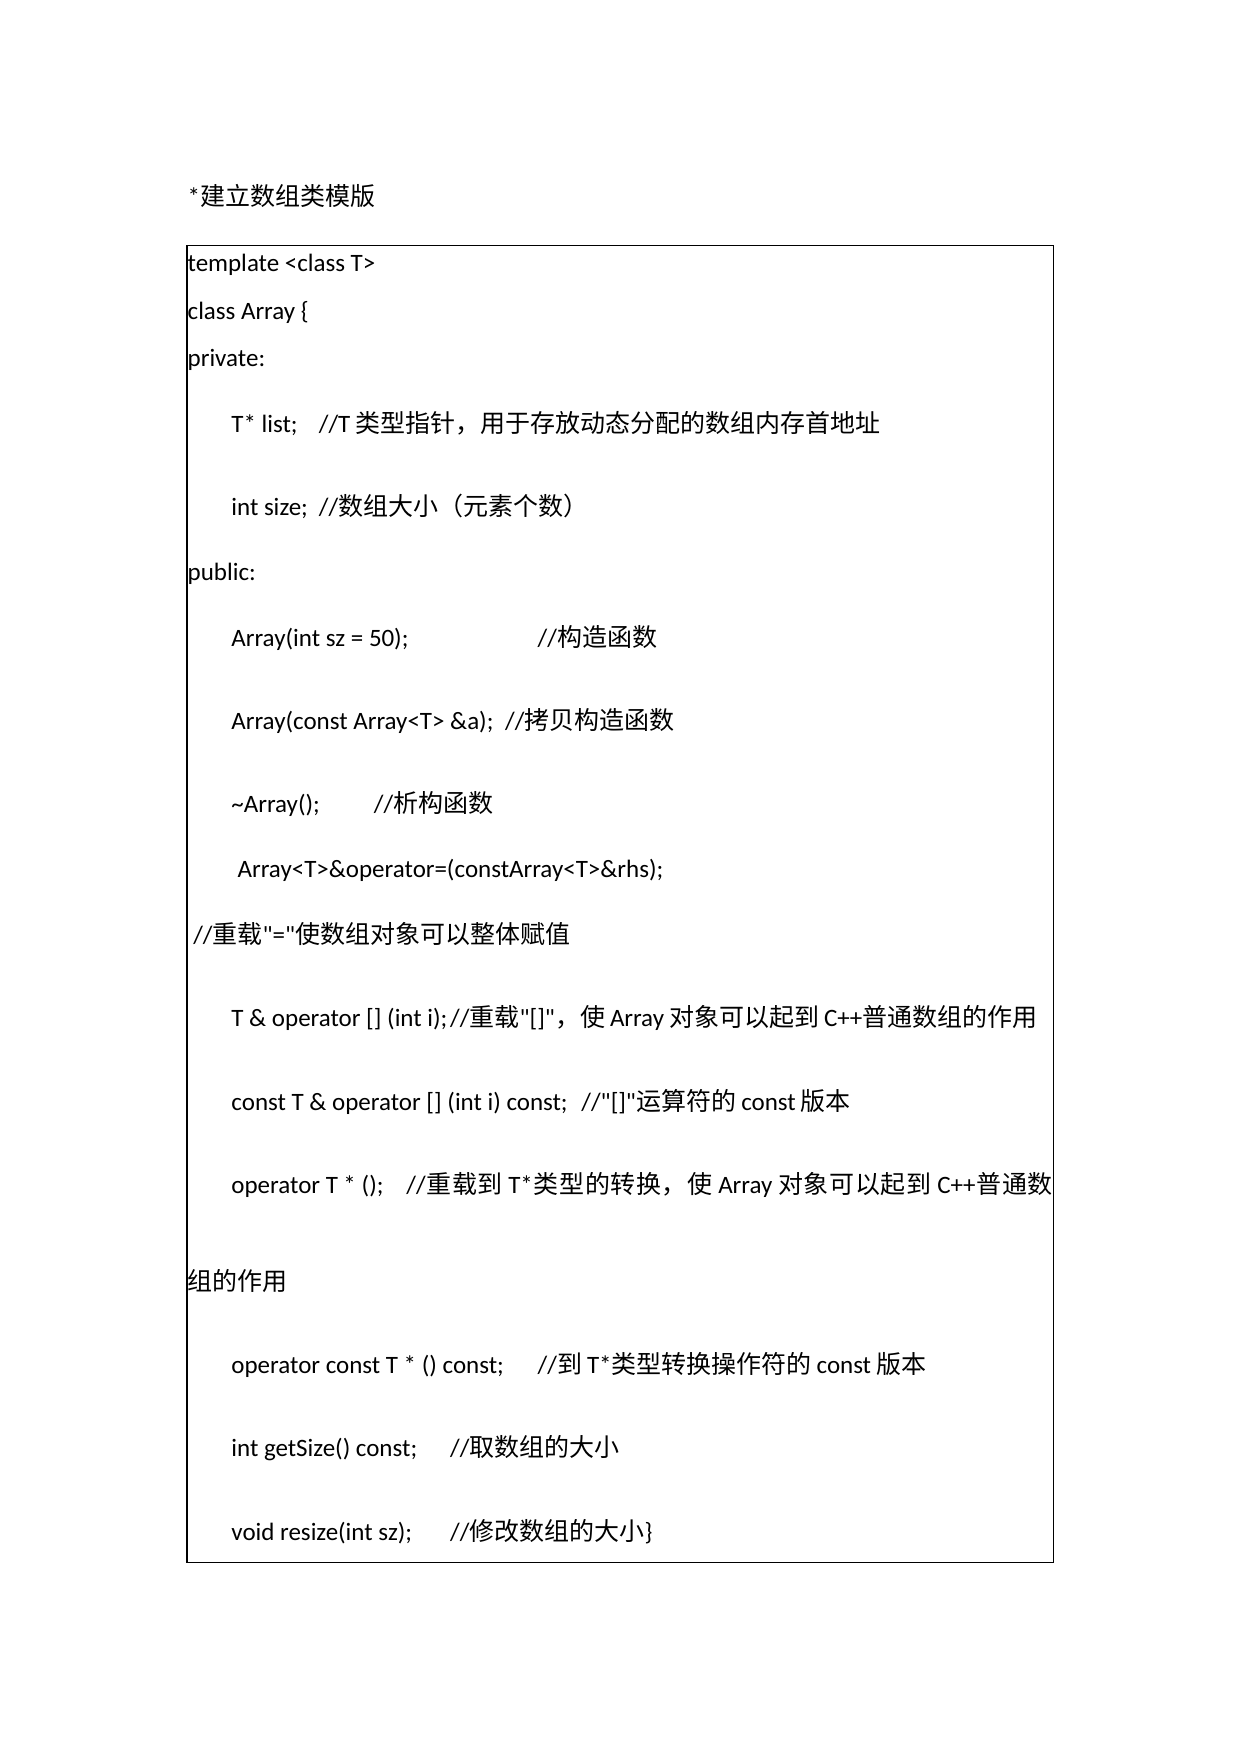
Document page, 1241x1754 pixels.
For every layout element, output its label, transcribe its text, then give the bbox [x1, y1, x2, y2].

list T* list; //T类型指针，用于存放动态分配的数组内存首地址 [188, 388, 1053, 454]
list private: [188, 341, 1053, 374]
list *建立数组类模版 [187, 162, 1053, 227]
list int size; //数组大小（元素个数） [188, 471, 1053, 537]
list class Array { [188, 293, 1053, 326]
list Array<T>&operator=(constArray<T>&rhs); [188, 852, 1053, 885]
list void resize(int sz); //修改数组的大小} [188, 1496, 1053, 1562]
list //重载"="使数组对象可以整体赋值 [188, 899, 1053, 965]
list template <class T> [188, 246, 1053, 279]
list ~Array(); //析构函数 [188, 768, 1053, 834]
list public: [188, 554, 1053, 588]
list const T & operator [] (int i) const; //"[]"运算符的const版本 [188, 1066, 1053, 1132]
list T & operator [] (int i); //重载"[]"，使Array对象可以起到C++普通数组的作用 [188, 982, 1053, 1048]
list operator const T * () const; //到T*类型转换操作符的const版本 [188, 1329, 1053, 1395]
list Array(const Array<T> &a); //拷贝构造函数 [188, 685, 1053, 751]
list Array(int sz = 50); //构造函数 [188, 602, 1053, 668]
list operator T * (); //重载到T*类型的转换，使Array对象可以起到C++普通数组的作用 [188, 1149, 1053, 1312]
list int getSize() const; //取数组的大小 [188, 1412, 1053, 1478]
